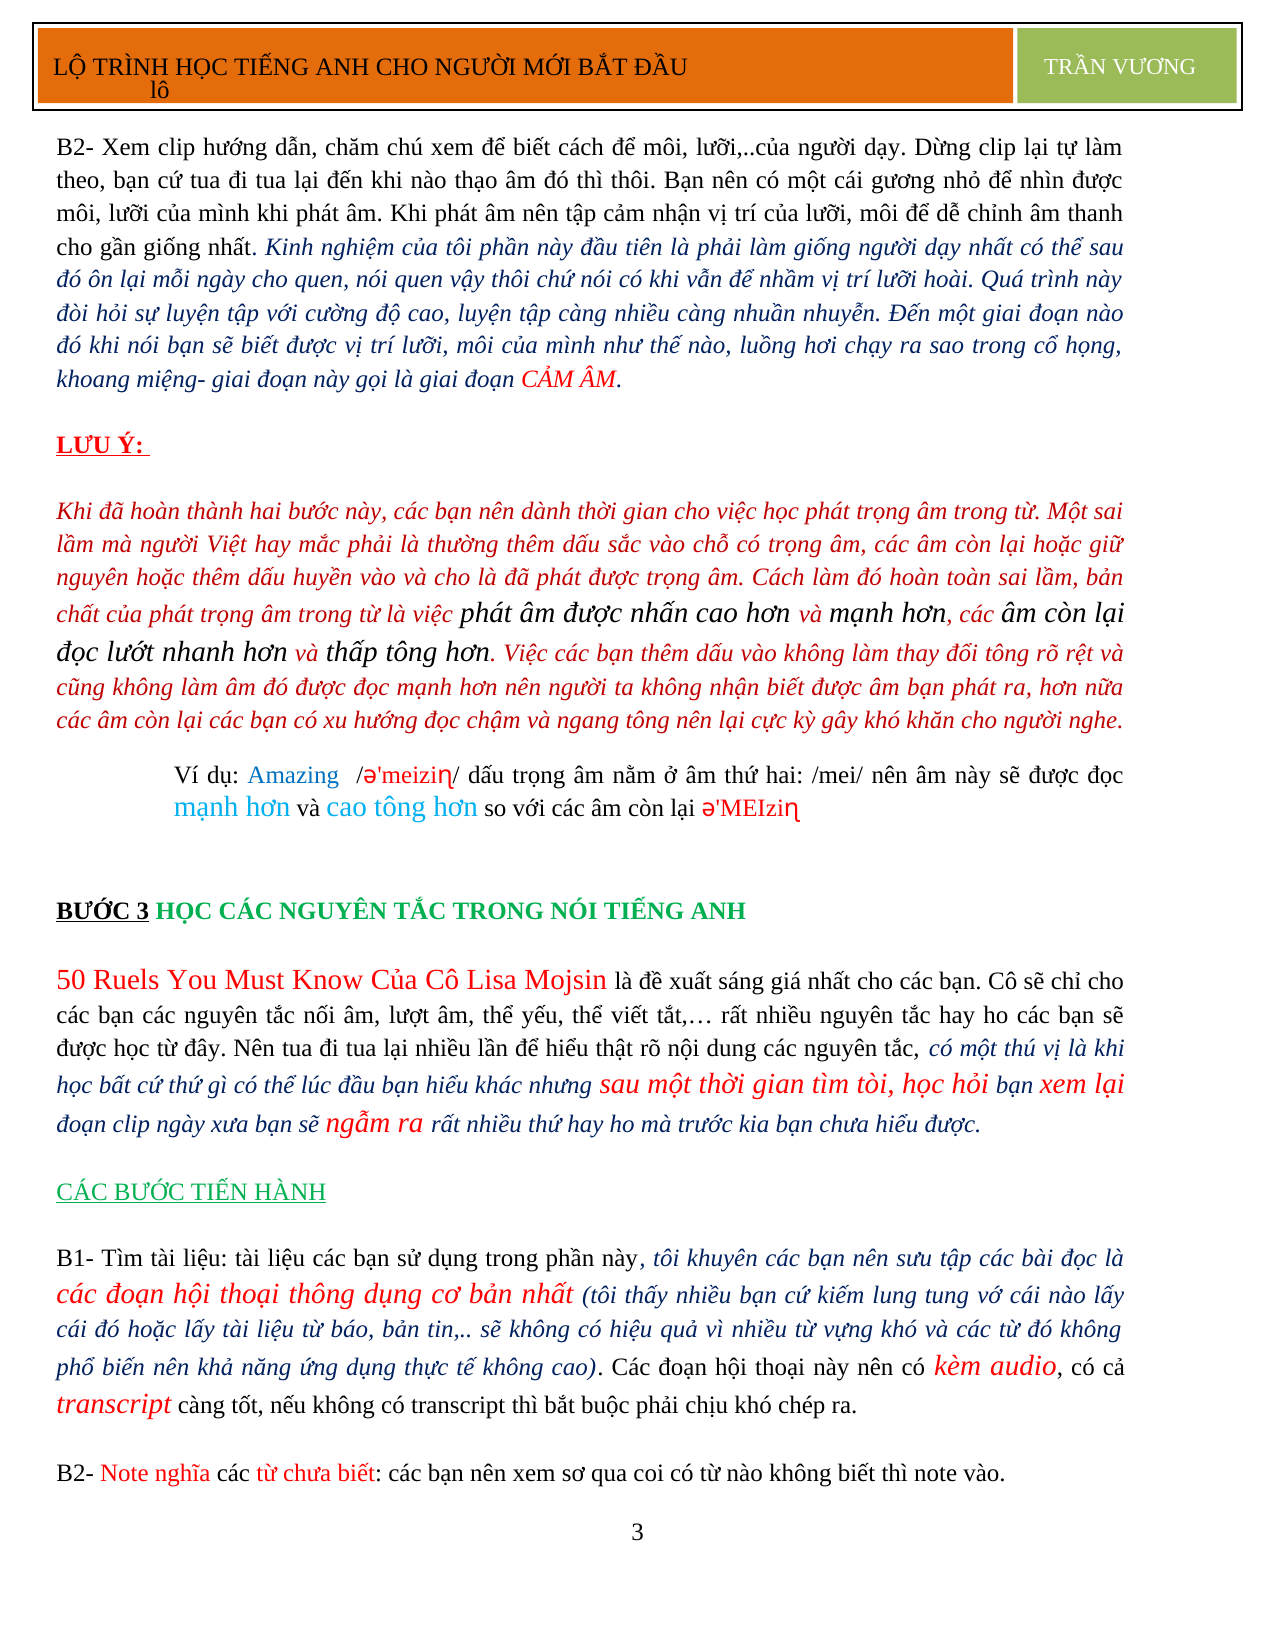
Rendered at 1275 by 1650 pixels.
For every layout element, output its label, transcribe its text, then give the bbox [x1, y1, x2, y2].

subtitle Ví dụ: Amazing /ə'meiziɳ/ dấu trọng âm nằm ở âm thứ hai: /mei/ nên âm này sẽ được đọc mạnh hơn và cao tông hơn so với các âm còn lại ə'MEIziɳ [173, 759, 1125, 822]
list B2- Note nghĩa các từ chưa biết: các bạn nên xem sơ qua coi có từ nào không biết thì note vào. [56, 1458, 1125, 1487]
list 50 Ruels You Must Know Của Cô Lisa Mojsin là đề xuất sáng giá nhất cho các bạn. Cô sẽ chỉ cho các bạn các nguyên tắc nối âm, lượt âm, thể yếu, thể viết tắt,… rất nhiều nguyên tắc hay ho các bạn sẽ được học từ đây. Nên tua đi tua lại nhiều lần để hiểu thật rõ nội dung các nguyên tắc, có một thú vị là khi học bất cứ thứ gì có thể lúc đầu bạn hiểu khác nhưng sau một thời gian tìm tòi, học hỏi bạn xem lại đoạn clip ngày xưa bạn sẽ ngẫm ra rất nhiều thứ hay ho mà trước kia bạn chưa hiểu được. [56, 962, 1125, 1139]
list CÁC BƯỚC TIẾN HÀNH [56, 1177, 1125, 1206]
list B2- Xem clip hướng dẫn, chăm chú xem để biết cách để môi, lưỡi,..của người dạy. Dừng clip lại tự làm theo, bạn cứ tua đi tua lại đến khi nào thạo âm đó thì thôi. Bạn nên có một cái gương nhỏ để nhìn được môi, lưỡi của mình khi phát âm. Khi phát âm nên tập cảm nhận vị trí của lưỡi, môi để dễ chỉnh âm thanh cho gần giống nhất. Kinh nghiệm của tôi phần này đầu tiên là phải làm giống người dạy nhất có thể sau đó ôn lại mỗi ngày cho quen, nói quen vậy thôi chứ nói có khi vẫn để nhầm vị trí lưỡi hoài. Quá trình này đòi hỏi sự luyện tập với cường độ cao, luyện tập càng nhiều càng nhuần nhuyễn. Đến một giai đoạn nào đó khi nói bạn sẽ biết được vị trí lưỡi, môi của mình như thế nào, luồng hơi chạy ra sao trong cổ họng, khoang miệng- giai đoạn này gọi là giai đoạn CẢM ÂM. [56, 132, 1125, 392]
list LƯU Ý: [56, 430, 1125, 458]
list B1- Tìm tài liệu: tài liệu các bạn sử dụng trong phần này, tôi khuyên các bạn nên sưu tập các bài đọc là các đoạn hội thoại thông dụng cơ bản nhất (tôi thấy nhiều bạn cứ kiếm lung tung vớ cái nào lấy cái đó hoặc lấy tài liệu từ báo, bản tin,.. sẽ không có hiệu quả vì nhiều từ vựng khó và các từ đó không phổ biến nên khả năng ứng dụng thực tế không cao). Các đoạn hội thoại này nên có kèm audio, có cả transcript càng tốt, nếu không có transcript thì bắt buộc phải chịu khó chép ra. [56, 1243, 1125, 1420]
list BƯỚC 3 HỌC CÁC NGUYÊN TẮC TRONG NÓI TIẾNG ANH [56, 896, 1125, 925]
list Khi đã hoàn thành hai bước này, các bạn nên dành thời gian cho việc học phát trọng âm trong từ. Một sai lầm mà người Việt hay mắc phải là thường thêm dấu sắc vào chỗ có trọng âm, các âm còn lại hoặc giữ nguyên hoặc thêm dấu huyền vào và cho là đã phát được trọng âm. Cách làm đó hoàn toàn sai lầm, bản chất của phát trọng âm trong từ là việc phát âm được nhấn cao hơn và mạnh hơn, các âm còn lại đọc lướt nhanh hơn và thấp tông hơn. Việc các bạn thêm dấu vào không làm thay đổi tông rõ rệt và cũng không làm âm đó được đọc mạnh hơn nên người ta không nhận biết được âm bạn phát ra, hơn nữa các âm còn lại các bạn có xu hướng đọc chậm và ngang tông nên lại cực kỳ gây khó khăn cho người nghe. [56, 496, 1125, 734]
